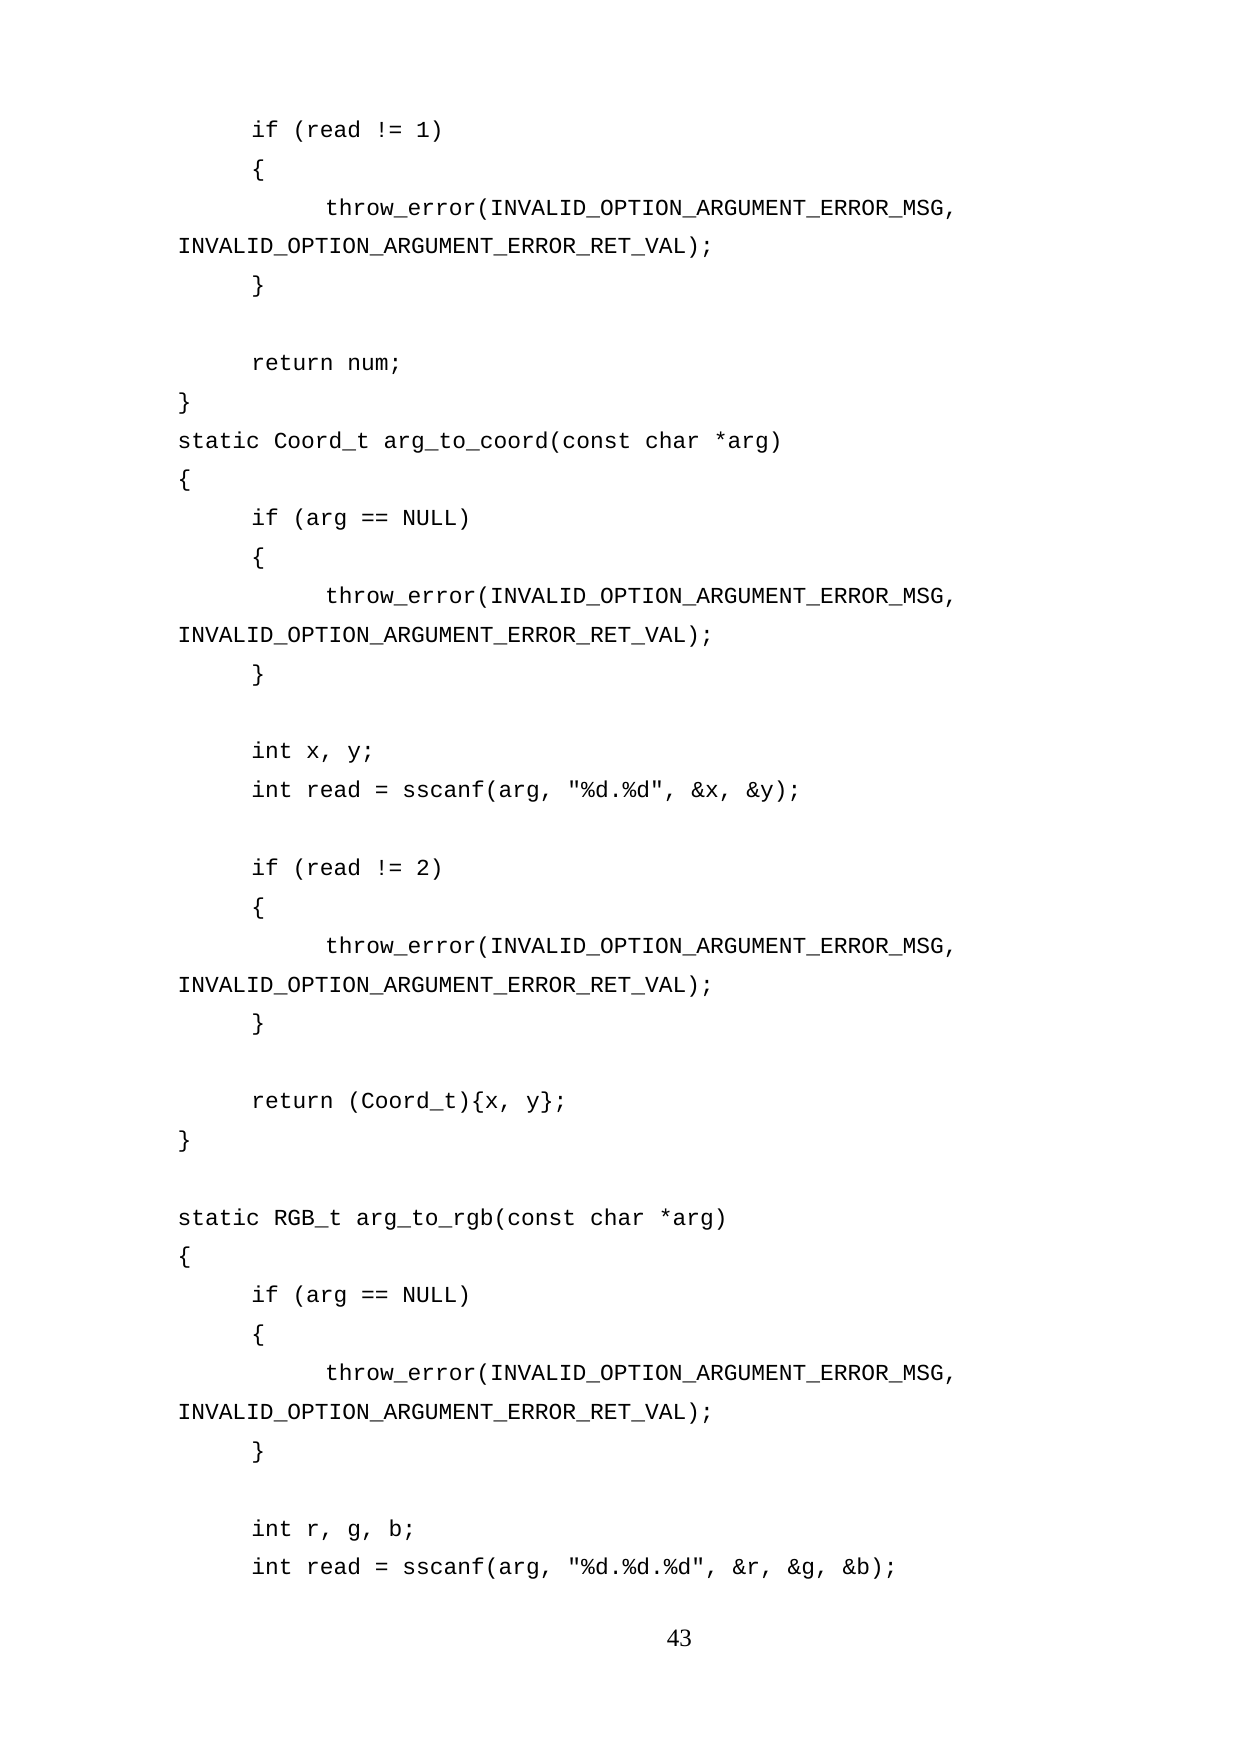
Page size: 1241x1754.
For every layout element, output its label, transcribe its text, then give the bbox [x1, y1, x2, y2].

text } [177, 1128, 1181, 1154]
text if (arg == NULL) [177, 507, 1181, 533]
text throw_error(INVALID_OPTION_ARGUMENT_ERROR_MSG, INVALID_OPTION_ARGUMENT_ERROR_RET_VAL); [177, 584, 1181, 649]
text { [177, 895, 1181, 921]
text return num; [177, 351, 1181, 377]
text { [177, 546, 1181, 571]
text return (Coord_t){x, y}; [177, 1089, 1181, 1115]
text { [177, 157, 1181, 183]
text } [177, 1439, 1181, 1465]
text { [177, 1245, 1181, 1271]
text if (arg == NULL) [177, 1284, 1181, 1310]
text int r, g, b; [177, 1517, 1181, 1543]
text { [177, 1323, 1181, 1348]
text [177, 1361, 1181, 1426]
text if (read != 2) [177, 856, 1181, 882]
text } [177, 1012, 1181, 1038]
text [177, 196, 1181, 261]
text throw_error(INVALID_OPTION_ARGUMENT_ERROR_MSG, INVALID_OPTION_ARGUMENT_ERROR_RET_VAL); [177, 934, 1181, 999]
text int read = sscanf(arg, "%d.%d.%d", &r, &g, &b); [177, 1556, 1181, 1582]
text } [177, 662, 1181, 688]
text static RGB_t arg_to_rgb(const char *arg) [177, 1206, 1181, 1232]
text int x, y; [177, 740, 1181, 766]
text if (read != 1) [177, 118, 1181, 144]
text } [177, 273, 1181, 299]
text { [177, 468, 1181, 494]
text int read = sscanf(arg, "%d.%d", &x, &y); [177, 779, 1181, 804]
text static Coord_t arg_to_coord(const char *arg) [177, 429, 1181, 455]
text } [177, 390, 1181, 416]
